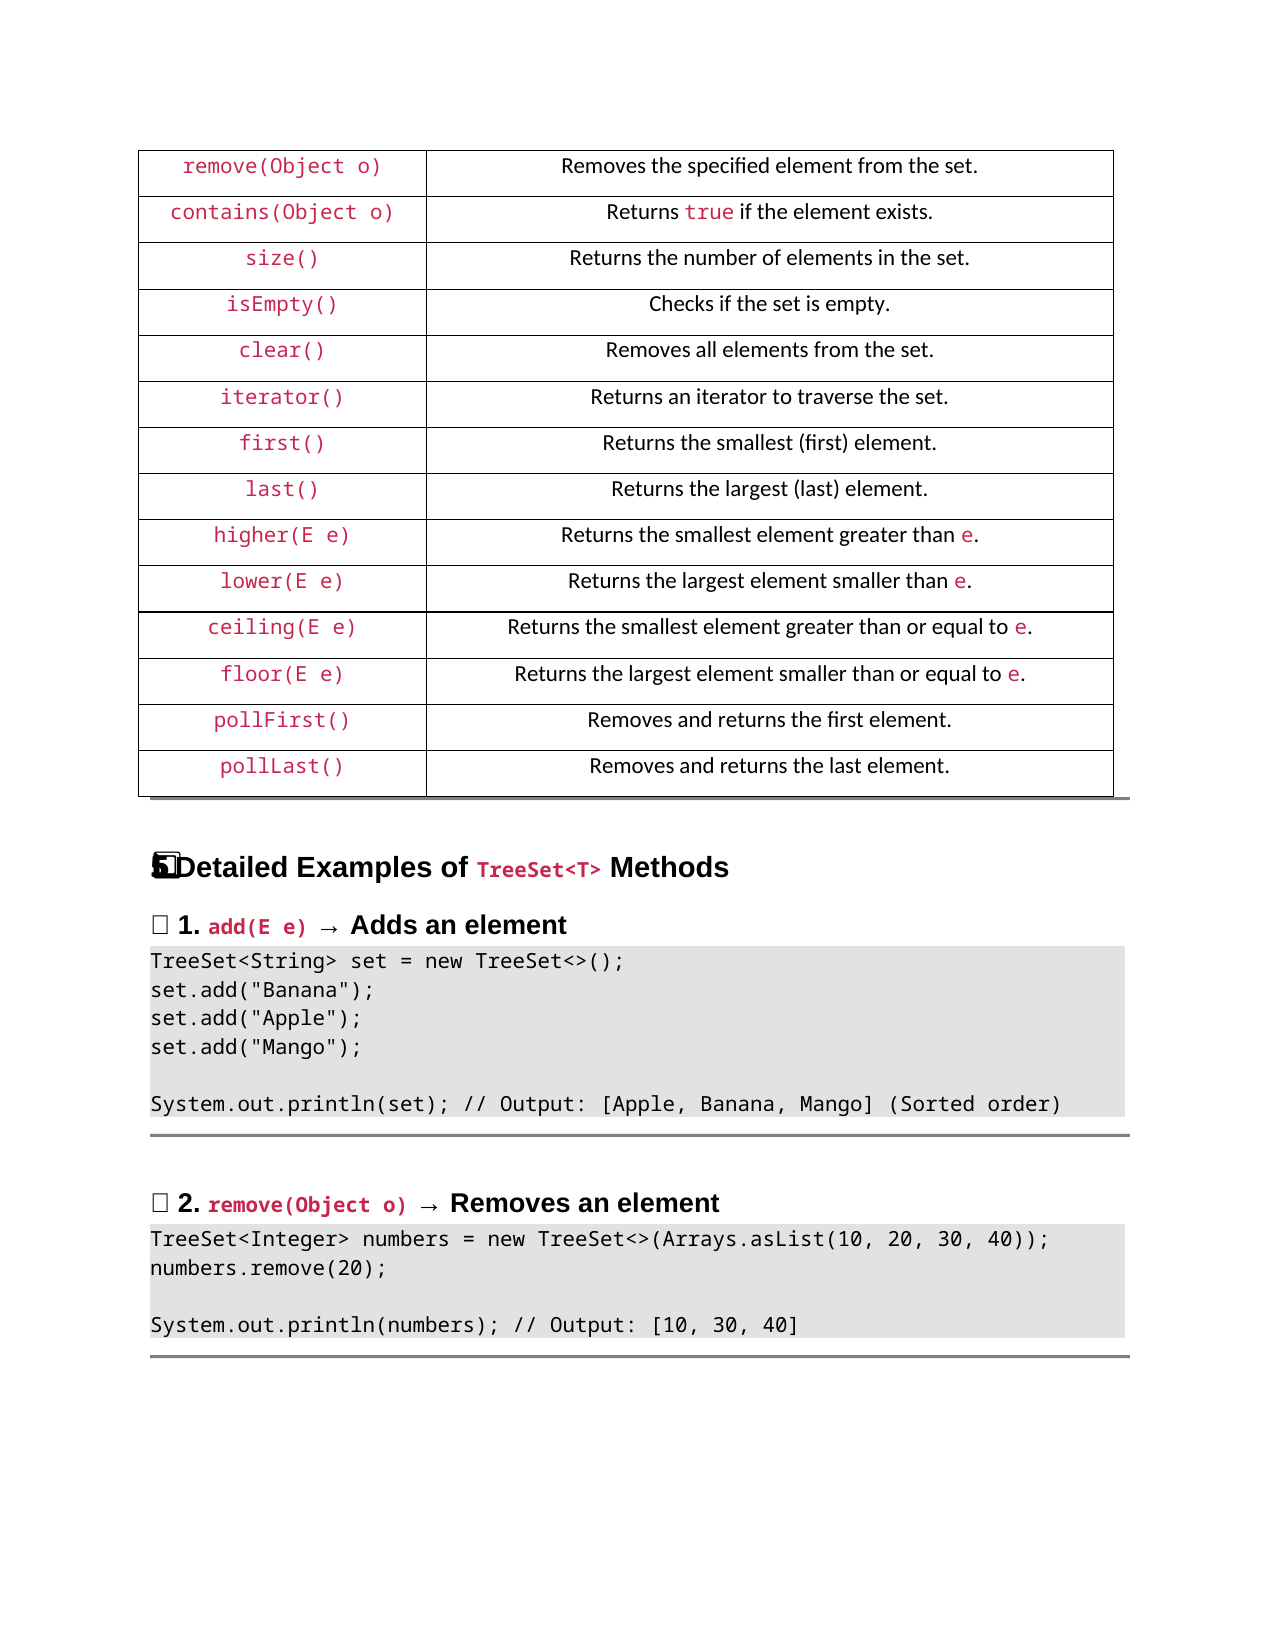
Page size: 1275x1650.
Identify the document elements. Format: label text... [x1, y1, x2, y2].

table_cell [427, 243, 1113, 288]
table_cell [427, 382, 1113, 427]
subtitle 📍 2. remove(Object o) → Removes an element [150, 1187, 1125, 1218]
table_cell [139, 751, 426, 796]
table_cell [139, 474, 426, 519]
subtitle 📍 1. add(E e) → Adds an element [150, 909, 1125, 940]
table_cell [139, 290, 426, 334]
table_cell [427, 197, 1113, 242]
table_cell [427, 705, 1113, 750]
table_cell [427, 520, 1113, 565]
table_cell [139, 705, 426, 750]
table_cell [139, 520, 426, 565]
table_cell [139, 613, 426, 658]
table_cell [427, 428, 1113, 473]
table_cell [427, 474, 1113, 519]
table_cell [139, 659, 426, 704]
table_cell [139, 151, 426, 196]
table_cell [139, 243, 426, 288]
subtitle 5️⃣ Detailed Examples of TreeSet<T> Methods [150, 850, 1125, 884]
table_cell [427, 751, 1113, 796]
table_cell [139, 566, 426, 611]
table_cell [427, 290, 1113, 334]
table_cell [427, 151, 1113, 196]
text TreeSet<Integer> numbers = new TreeSet<>(Arrays.asList(10, 20, 30, 40)); numbers.remove(20); System.out.println(numbers); // Output: [10, 30, 40] [150, 1224, 1125, 1338]
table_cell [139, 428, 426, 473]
text TreeSet<String> set = new TreeSet<>(); set.add("Banana"); set.add("Apple"); set.add("Mango"); System.out.println(set); // Output: [Apple, Banana, Mango] (Sorted order) [150, 946, 1125, 1117]
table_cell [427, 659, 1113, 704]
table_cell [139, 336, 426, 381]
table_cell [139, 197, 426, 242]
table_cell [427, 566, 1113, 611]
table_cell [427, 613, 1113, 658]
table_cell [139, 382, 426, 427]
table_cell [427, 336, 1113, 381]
